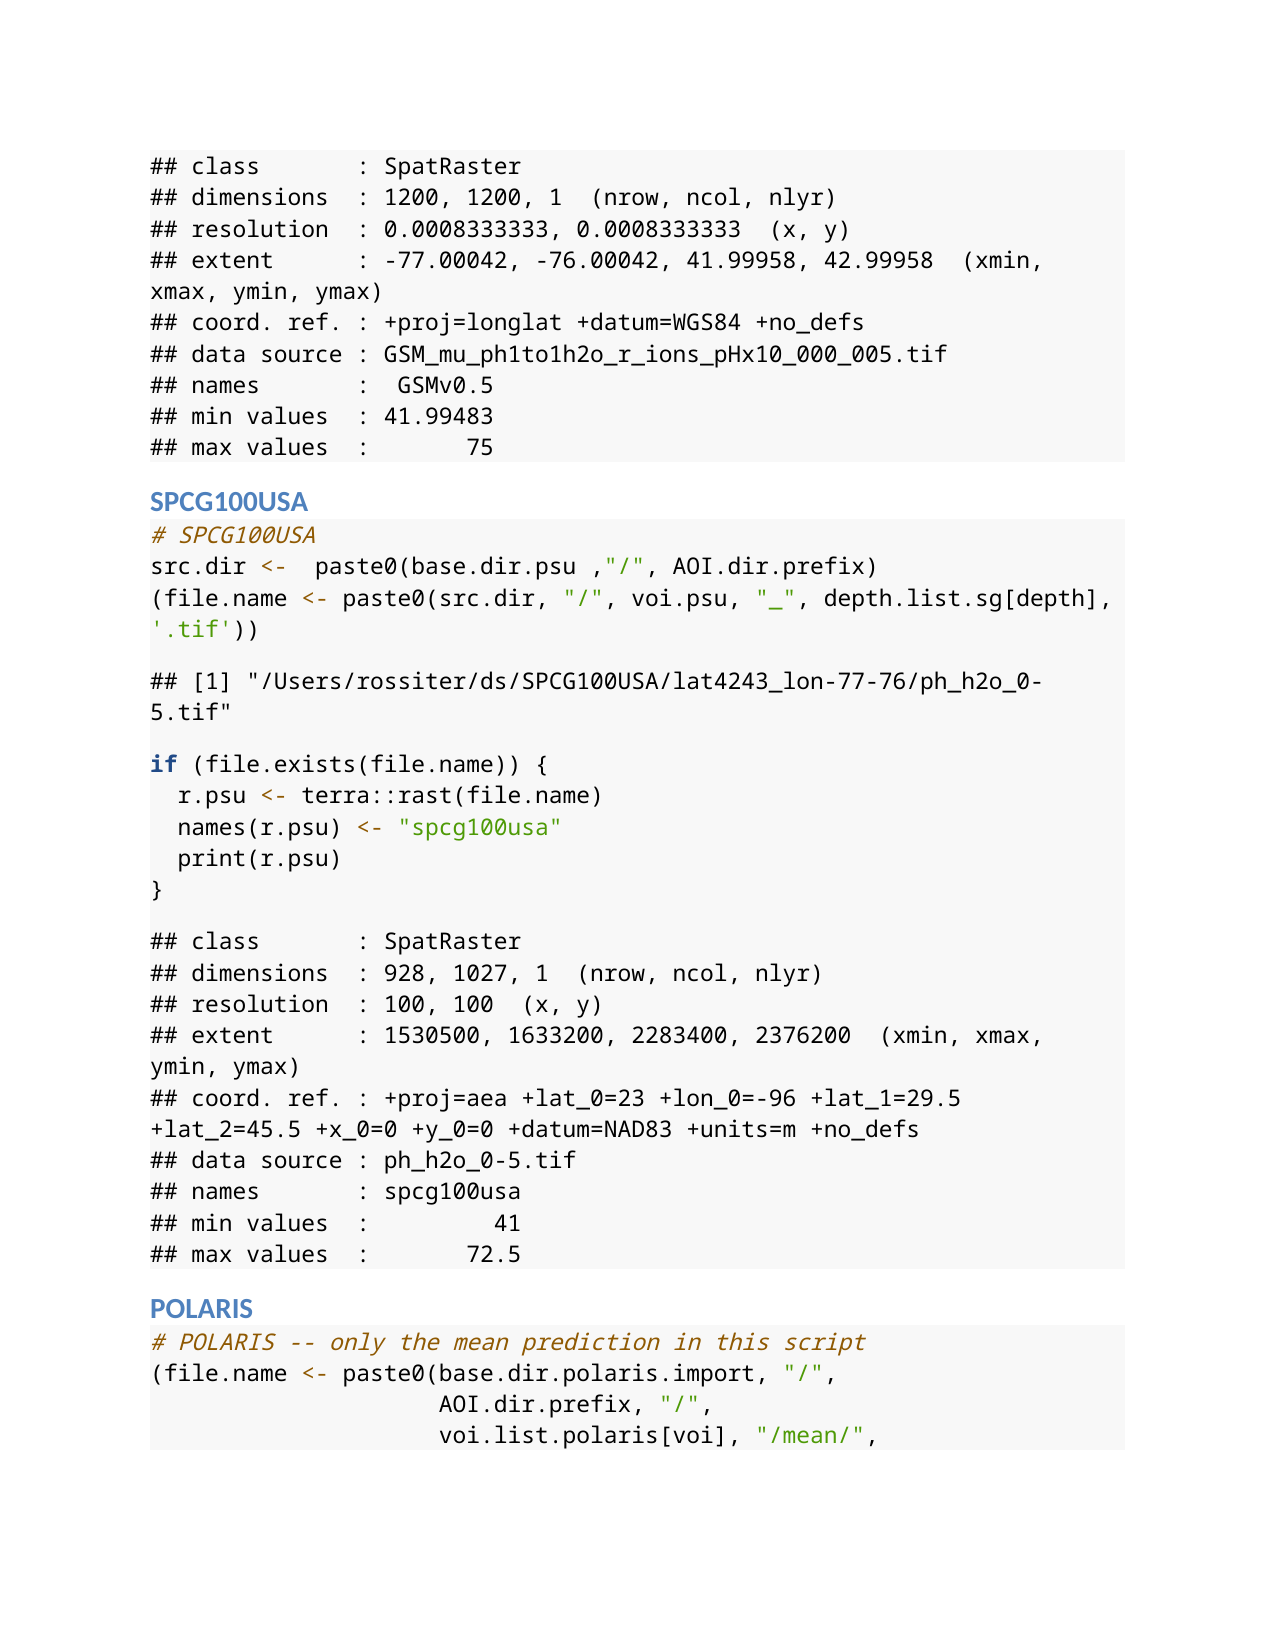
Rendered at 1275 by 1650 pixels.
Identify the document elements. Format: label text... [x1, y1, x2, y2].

subtitle SPCG100USA [150, 483, 1125, 519]
subtitle POLARIS [150, 1290, 1125, 1325]
text ## class : SpatRaster ## dimensions : 928, 1027, 1 (nrow, ncol, nlyr) ## resolution : 100, 100 (x, y) ## extent : 1530500, 1633200, 2283400, 2376200 (xmin, xmax, ymin, ymax) ## coord. ref. : +proj=aea +lat_0=23 +lon_0=-96 +lat_1=29.5 +lat_2=45.5 +x_0=0 +y_0=0 +datum=NAD83 +units=m +no_defs ## data source : ph_h2o_0-5.tif ## names : spcg100usa ## min values : 41 ## max values : 72.5 [150, 925, 1125, 1269]
text if (file.exists(file.name)) { r.psu <- terra::rast(file.name) names(r.psu) <- "spcg100usa" print(r.psu) } [164, 748, 1125, 904]
text # SPCG100USA src.dir <- paste0(base.dir.psu ,"/", AOI.dir.prefix) (file.name <- paste0(src.dir, "/", voi.psu, "_", depth.list.sg[depth], '.tif')) [260, 519, 1125, 644]
text ## [1] "/Users/rossiter/ds/SPCG100USA/lat4243_lon-77-76/ph_h2o_0-5.tif" [150, 665, 1125, 727]
text ## class : SpatRaster ## dimensions : 1200, 1200, 1 (nrow, ncol, nlyr) ## resolution : 0.0008333333, 0.0008333333 (x, y) ## extent : -77.00042, -76.00042, 41.99958, 42.99958 (xmin, xmax, ymin, ymax) ## coord. ref. : +proj=longlat +datum=WGS84 +no_defs ## data source : GSM_mu_ph1to1h2o_r_ions_pHx10_000_005.tif ## names : GSMv0.5 ## min values : 41.99483 ## max values : 75 [150, 150, 1125, 462]
